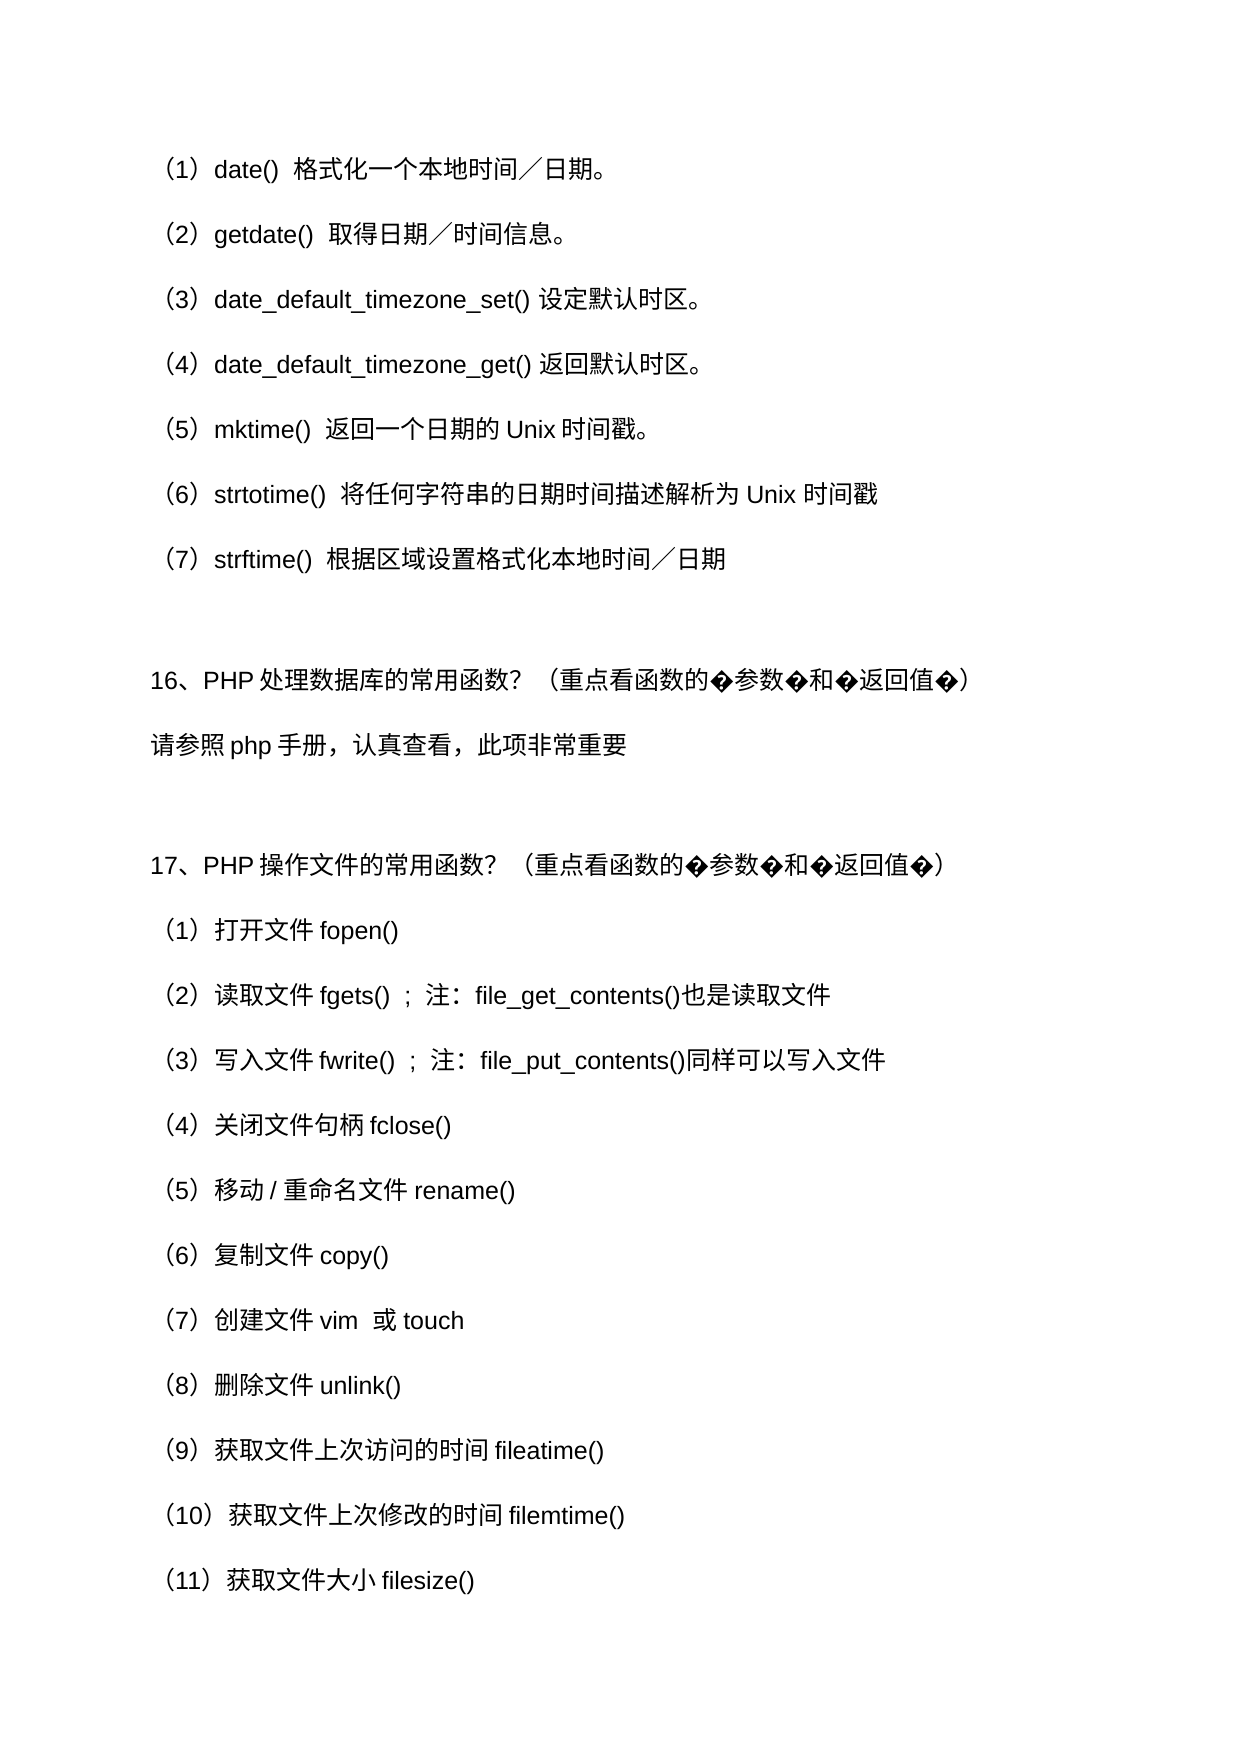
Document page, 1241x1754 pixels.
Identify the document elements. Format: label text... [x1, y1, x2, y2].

text （2）读取文件 fgets() ; 注：file_get_contents()也是读取文件 [150, 976, 1090, 1012]
text （5）mktime() 返回一个日期的 Unix时间戳。 [150, 410, 1090, 446]
text （11）获取文件大小 filesize() [150, 1561, 1090, 1597]
text （5）移动 / 重命名文件 rename() [150, 1171, 1090, 1207]
text 16、PHP处理数据库的常用函数？（重点看函数的�参数�和�返回值�） [150, 660, 1090, 697]
text （2）getdate() 取得日期／时间信息。 [150, 215, 1090, 251]
text 17、PHP操作文件的常用函数？（重点看函数的�参数�和�返回值�） [150, 846, 1090, 882]
text （6）strtotime() 将任何字符串的日期时间描述解析为 Unix 时间戳 [150, 475, 1090, 511]
text （6）复制文件 copy() [150, 1236, 1090, 1272]
text （1）打开文件 fopen() [150, 911, 1090, 947]
text （8）删除文件 unlink() [150, 1366, 1090, 1402]
text （1）date() 格式化一个本地时间／日期。 [150, 150, 1090, 186]
text （3）date_default_timezone_set() 设定默认时区。 [150, 280, 1090, 316]
text （9）获取文件上次访问的时间 fileatime() [150, 1431, 1090, 1467]
text （10）获取文件上次修改的时间 filemtime() [150, 1496, 1090, 1532]
text （4）date_default_timezone_get() 返回默认时区。 [150, 345, 1090, 381]
text （3）写入文件fwrite() ; 注：file_put_contents()同样可以写入文件 [150, 1041, 1090, 1077]
text （7）strftime() 根据区域设置格式化本地时间／日期 [150, 540, 1090, 576]
text （7）创建文件 vim 或 touch [150, 1301, 1090, 1337]
text （4）关闭文件句柄 fclose() [150, 1106, 1090, 1142]
text 请参照php手册，认真查看，此项非常重要 [150, 725, 1090, 762]
